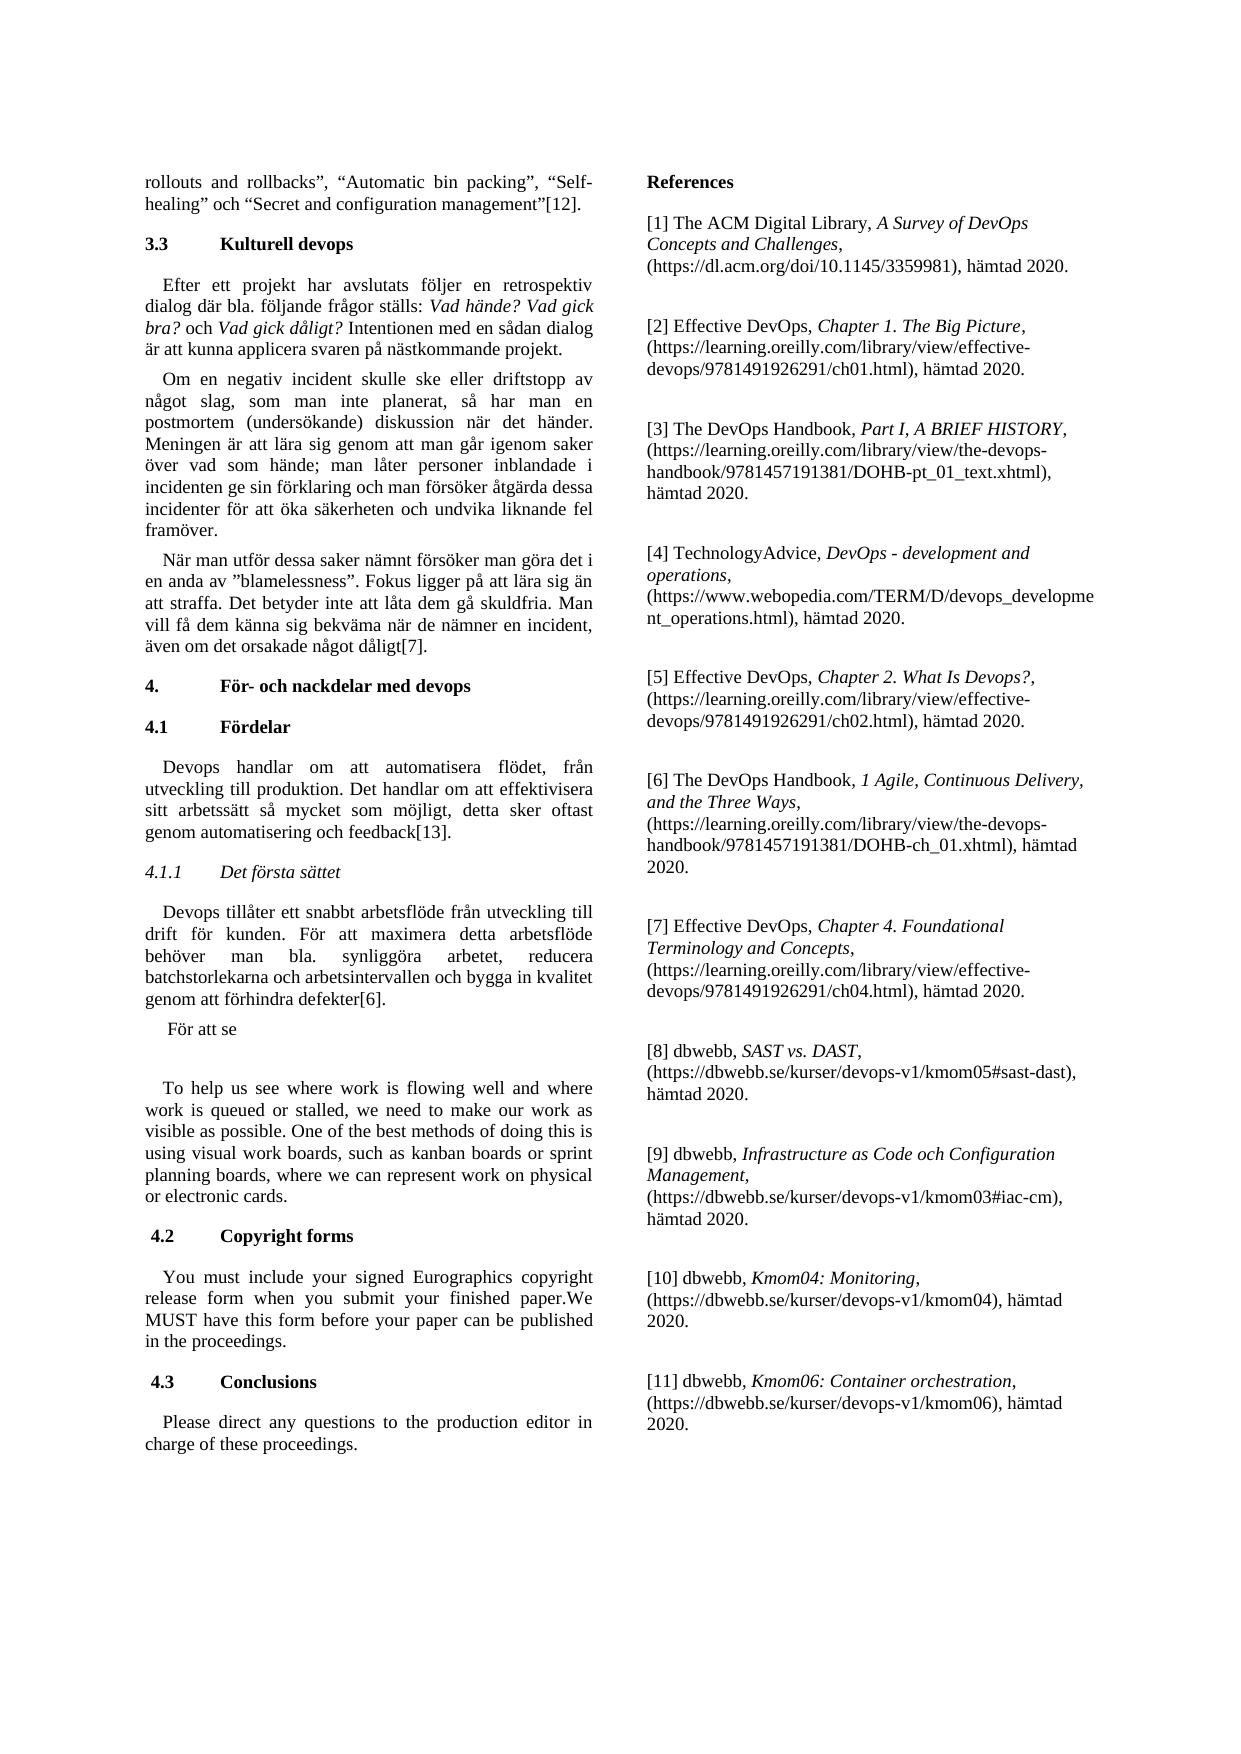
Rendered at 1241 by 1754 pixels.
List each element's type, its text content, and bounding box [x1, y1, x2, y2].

text [10] dbwebb, Kmom04: Monitoring, (https://dbwebb.se/kurser/devops-v1/kmom04), hämtad 2020. [647, 1267, 1096, 1332]
text [2] Effective DevOps, Chapter 1. The Big Picture, (https://learning.oreilly.com/library/view/effective-devops/9781491926291/ch01.html), hämtad 2020. [647, 314, 1096, 379]
text To help us see where work is flowing well and where work is queued or stalled, we need to make our work as visible as possible. One of the best methods of doing this is using visual work boards, such as kanban boards or sprint planning boards, where we can represent work on physical or electronic cards. [145, 1077, 593, 1207]
subtitle Fördelar [145, 716, 593, 737]
text När man utför dessa saker nämnt försöker man göra det i en anda av ”blamelessness”. Fokus ligger på att lära sig än att straffa. Det betyder inte att låta dem gå skuldfria. Man vill få dem känna sig bekväma när de nämner en incident, även om det orsakade något dåligt[7]. [145, 549, 593, 657]
text Devops handlar om att automatisera flödet, från utveckling till produktion. Det handlar om att effektivisera sitt arbetssätt så mycket som möjligt, detta sker oftast genom automatisering och feedback[13]. [145, 756, 593, 842]
text [9] dbwebb, Infrastructure as Code och Configuration Management, (https://dbwebb.se/kurser/devops-v1/kmom03#iac-cm), hämtad 2020. [647, 1143, 1096, 1229]
text För att se [145, 1017, 593, 1039]
text Efter ett projekt har avslutats följer en retrospektiv dialog där bla. följande frågor ställs: Vad hände? Vad gick bra? och Vad gick dåligt? Intentionen med en sådan dialog är att kunna applicera svaren på nästkommande projekt. [145, 273, 593, 360]
text [8] dbwebb, SAST vs. DAST, (https://dbwebb.se/kurser/devops-v1/kmom05#sast-dast), hämtad 2020. [647, 1040, 1096, 1104]
subtitle För- och nackdelar med devops [145, 675, 593, 697]
text Please direct any questions to the production editor in charge of these proceedings. [145, 1411, 593, 1454]
text [4] TechnologyAdvice, DevOps - development and operations, (https://www.webopedia.com/TERM/D/devops_development_operations.html), hämtad 2020. [647, 542, 1096, 628]
subtitle Kulturell devops [145, 233, 593, 255]
text Om en negativ incident skulle ske eller driftstopp av något slag, som man inte planerat, så har man en postmortem (undersökande) diskussion när det händer. Meningen är att lära sig genom att man går igenom saker över vad som hände; man låter personer inblandade i incidenten ge sin förklaring och man försöker åtgärda dessa incidenter för att öka säkerheten och undvika liknande fel framöver. [145, 368, 593, 541]
subtitle Conclusions [145, 1371, 593, 1392]
text [11] dbwebb, Kmom06: Container orchestration, (https://dbwebb.se/kurser/devops-v1/kmom06), hämtad 2020. [647, 1370, 1096, 1435]
text You must include your signed Eurographics copyright release form when you submit your finished paper.We MUST have this form before your paper can be published in the proceedings. [145, 1266, 593, 1352]
text [1] The ACM Digital Library, A Survey of DevOps Concepts and Challenges, (https://dl.acm.org/doi/10.1145/3359981), hämtad 2020. [647, 212, 1096, 276]
text [7] Effective DevOps, Chapter 4. Foundational Terminology and Concepts, (https://learning.oreilly.com/library/view/effective-devops/9781491926291/ch04.html), hämtad 2020. [647, 915, 1096, 1002]
subtitle References [647, 171, 1096, 193]
text Devops tillåter ett snabbt arbetsflöde från utveckling till drift för kunden. För att maximera detta arbetsflöde behöver man bla. synliggöra arbetet, reducera batchstorlekarna och arbetsintervallen och bygga in kvalitet genom att förhindra defekter[6]. [145, 901, 593, 1009]
text [3] The DevOps Handbook, Part I, A BRIEF HISTORY, (https://learning.oreilly.com/library/view/the-devops-handbook/9781457191381/DOHB-pt_01_text.xhtml), hämtad 2020. [647, 417, 1096, 504]
text [5] Effective DevOps, Chapter 2. What Is Devops?, (https://learning.oreilly.com/library/view/effective-devops/9781491926291/ch02.html), hämtad 2020. [647, 666, 1096, 731]
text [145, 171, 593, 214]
text [6] The DevOps Handbook, 1 Agile, Continuous Delivery, and the Three Ways, (https://learning.oreilly.com/library/view/the-devops-handbook/9781457191381/DOHB-ch_01.xhtml), hämtad 2020. [647, 769, 1096, 877]
subtitle Copyright forms [145, 1225, 593, 1247]
subtitle Det första sättet [145, 861, 593, 883]
